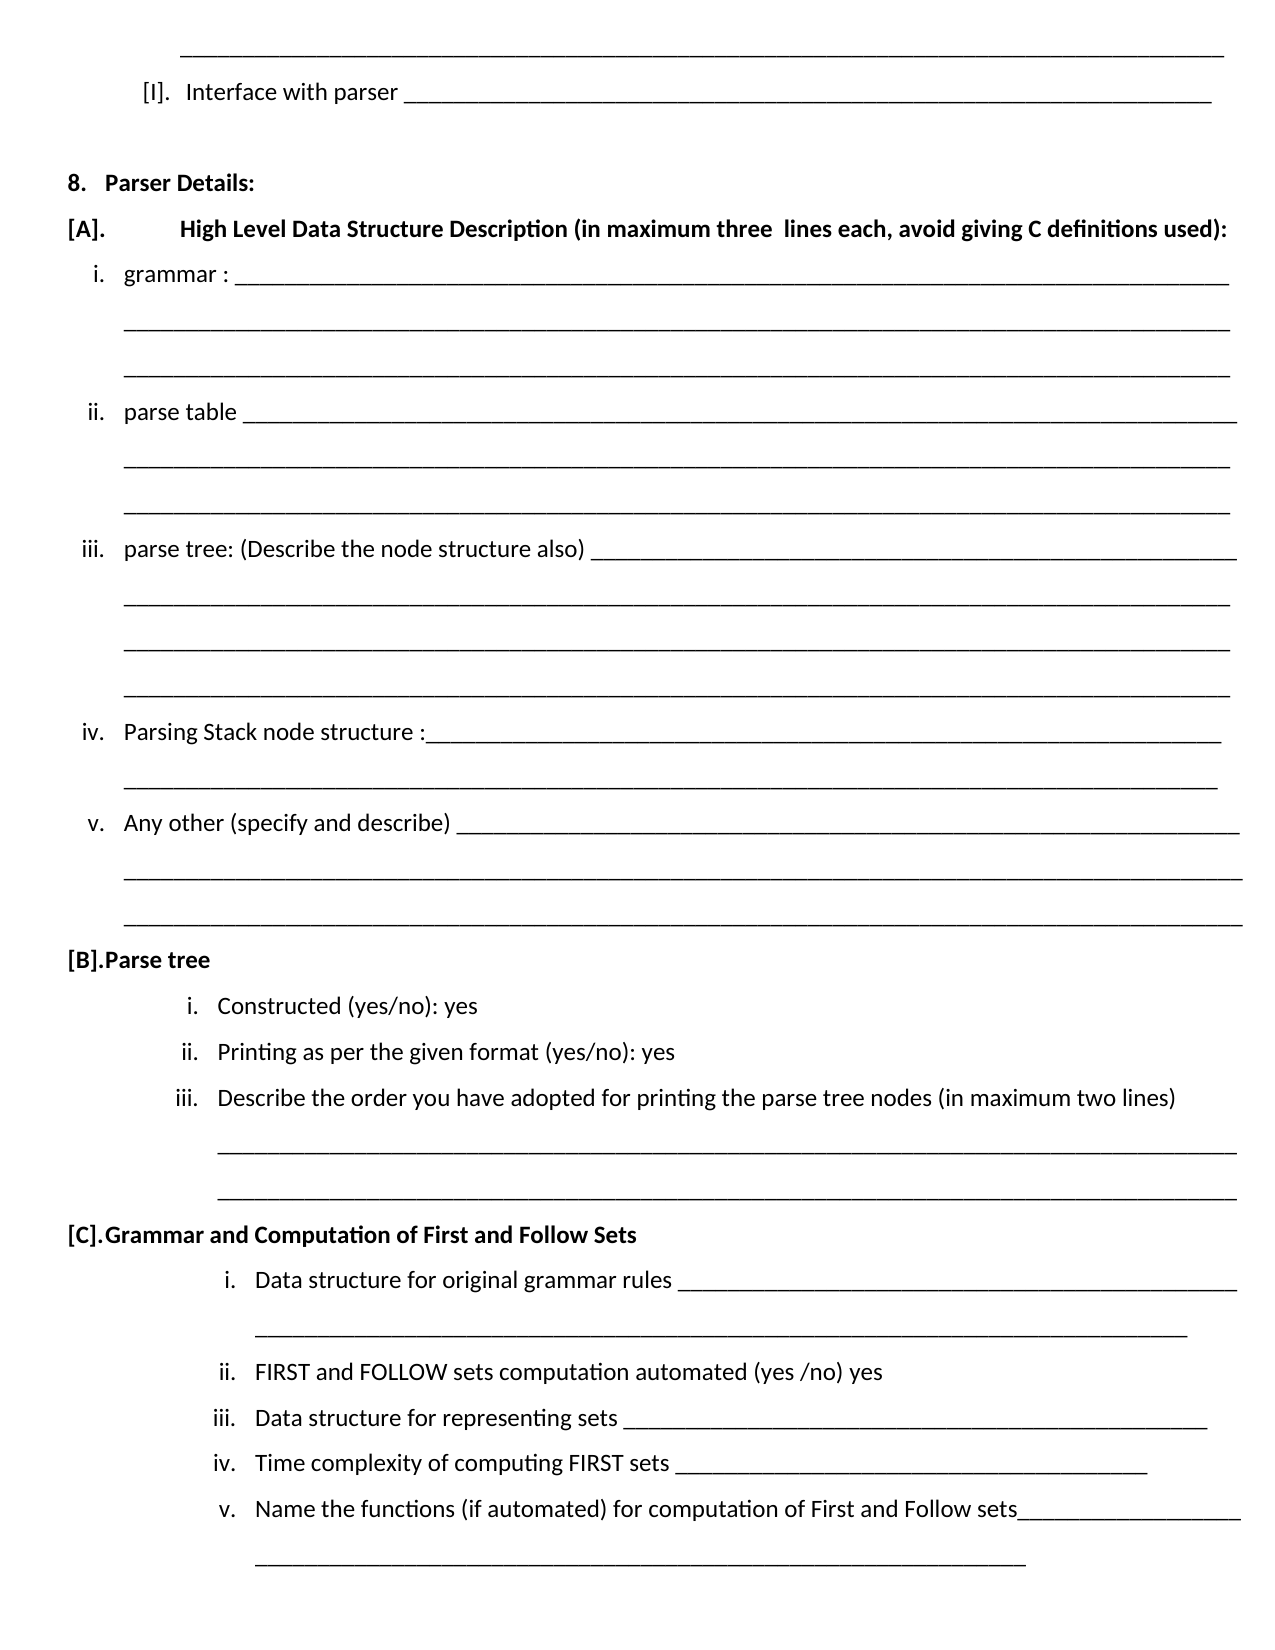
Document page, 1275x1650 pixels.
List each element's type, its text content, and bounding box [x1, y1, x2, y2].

list Constructed (yes/no): yes [199, 990, 1245, 1021]
list Time complexity of computing FIRST sets ______________________________________ [236, 1448, 1245, 1478]
list Describe the order you have adopted for printing the parse tree nodes (in maximum two lines) [199, 1082, 1245, 1112]
text __________________________________________________________________________________ [217, 1127, 1245, 1158]
list FIRST and FOLLOW sets computation automated (yes /no) yes [236, 1356, 1245, 1387]
list Any other (specify and describe) _______________________________________________________________ [105, 807, 1245, 838]
list Parser Details: [67, 167, 1245, 198]
list Data structure for original grammar rules _____________________________________________ ___________________________________________________________________________ [236, 1265, 1245, 1341]
list parse tree: (Describe the node structure also) ____________________________________________________ [105, 533, 1245, 563]
list Grammar and Computation of First and Follow Sets [67, 1219, 1245, 1249]
text ________________________________________________________________________________________ [124, 762, 1245, 792]
list Printing as per the given format (yes/no): yes [199, 1036, 1245, 1067]
text _________________________________________________________________________________________ [124, 487, 1245, 518]
text _________________________________________________________________________________________ [124, 304, 1245, 335]
list Parse tree [67, 944, 1245, 975]
text ____________________________________________________________________________________________________________________________________________________________________________________ [124, 853, 1245, 929]
text _________________________________________________________________________________________ [124, 350, 1245, 381]
list High Level Data Structure Description (in maximum three lines each, avoid giving C definitions used): [67, 213, 1245, 243]
text _________________________________________________________________________________________ [124, 670, 1245, 701]
text ____________________________________________________________________________________ [180, 30, 1245, 61]
list Interface with parser _________________________________________________________________ [142, 76, 1245, 106]
list parse table ________________________________________________________________________________ _________________________________________________________________________________________ [105, 396, 1245, 472]
text __________________________________________________________________________________ [217, 1173, 1245, 1204]
list grammar : ________________________________________________________________________________ [105, 259, 1245, 289]
text _________________________________________________________________________________________ [124, 579, 1245, 609]
list Data structure for representing sets _______________________________________________ [236, 1402, 1245, 1432]
list Parsing Stack node structure :________________________________________________________________ [105, 716, 1245, 746]
text _________________________________________________________________________________________ [124, 624, 1245, 655]
list Name the functions (if automated) for computation of First and Follow sets__________________ ______________________________________________________________ [236, 1493, 1245, 1569]
